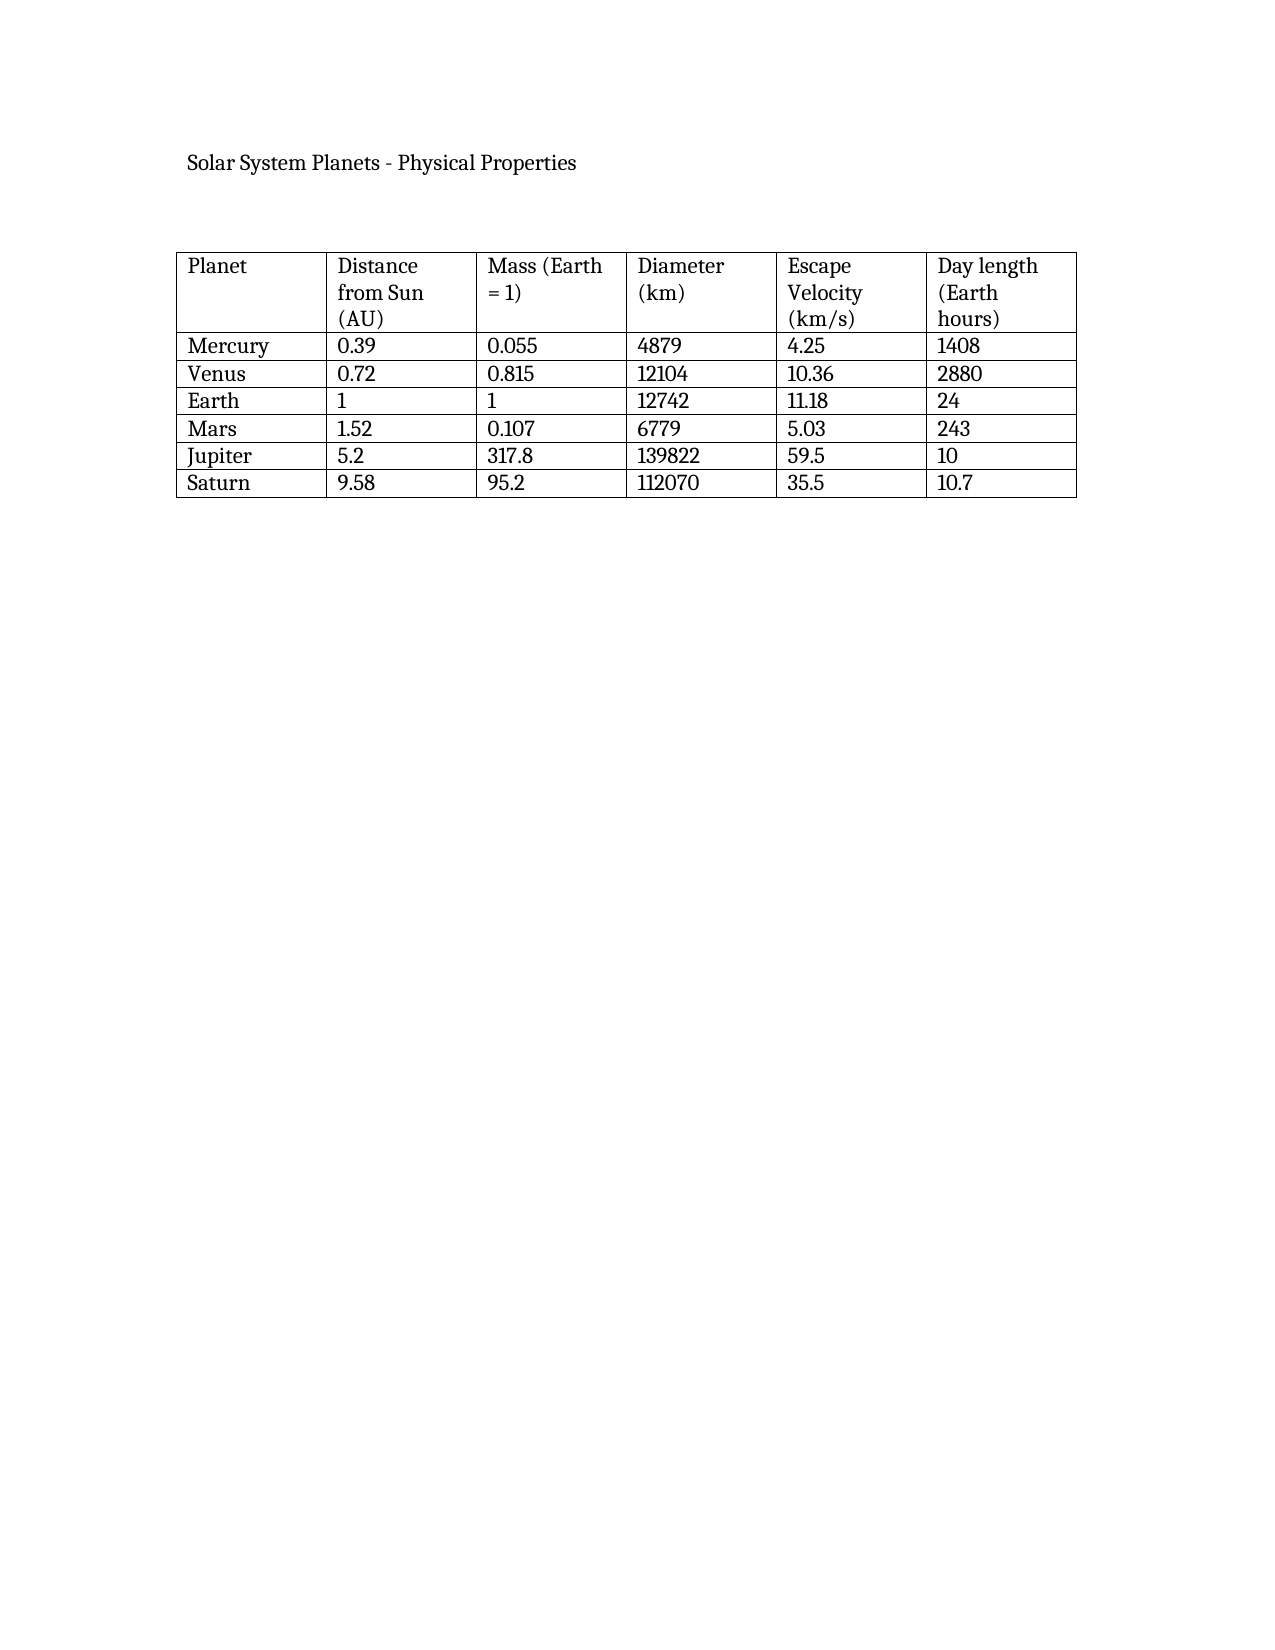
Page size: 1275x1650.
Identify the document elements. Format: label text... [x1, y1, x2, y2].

table_cell 0.107 [477, 415, 626, 442]
table_cell 1.52 [327, 415, 476, 442]
table_cell 11.18 [777, 388, 926, 414]
table_header Diameter (km) [627, 253, 776, 332]
table_cell 35.5 [777, 470, 926, 497]
table_header Planet [177, 253, 326, 332]
table_header Mass (Earth = 1) [477, 253, 626, 332]
table_cell Mercury [177, 333, 326, 359]
table_cell 59.5 [777, 443, 926, 469]
table_cell 2880 [927, 361, 1076, 387]
text Solar System Planets - Physical Properties [187, 150, 1087, 176]
table_header Escape Velocity (km/s) [777, 253, 926, 332]
table_cell 10.7 [927, 470, 1076, 497]
table_cell 12104 [627, 361, 776, 387]
table_cell 1 [327, 388, 476, 414]
table_cell Earth [177, 388, 326, 414]
table_cell 5.2 [327, 443, 476, 469]
table_cell 5.03 [777, 415, 926, 442]
table_cell 12742 [627, 388, 776, 414]
table_cell Mars [177, 415, 326, 442]
table_header Distance from Sun (AU) [327, 253, 476, 332]
table_cell Saturn [177, 470, 326, 497]
table_cell 0.39 [327, 333, 476, 359]
table_cell 243 [927, 415, 1076, 442]
table_cell 0.055 [477, 333, 626, 359]
table_cell 0.72 [327, 361, 476, 387]
table_cell Venus [177, 361, 326, 387]
table_cell 95.2 [477, 470, 626, 497]
table_cell 10.36 [777, 361, 926, 387]
table_header Day length (Earth hours) [927, 253, 1076, 332]
table_cell 6779 [627, 415, 776, 442]
table_cell 139822 [627, 443, 776, 469]
table_cell 0.815 [477, 361, 626, 387]
table_cell 4.25 [777, 333, 926, 359]
table_cell 112070 [627, 470, 776, 497]
table_cell 4879 [627, 333, 776, 359]
table_cell 1 [477, 388, 626, 414]
table_cell 24 [927, 388, 1076, 414]
table_cell Jupiter [177, 443, 326, 469]
table_cell 1408 [927, 333, 1076, 359]
table_cell 10 [927, 443, 1076, 469]
table_cell 317.8 [477, 443, 626, 469]
table_cell 9.58 [327, 470, 476, 497]
